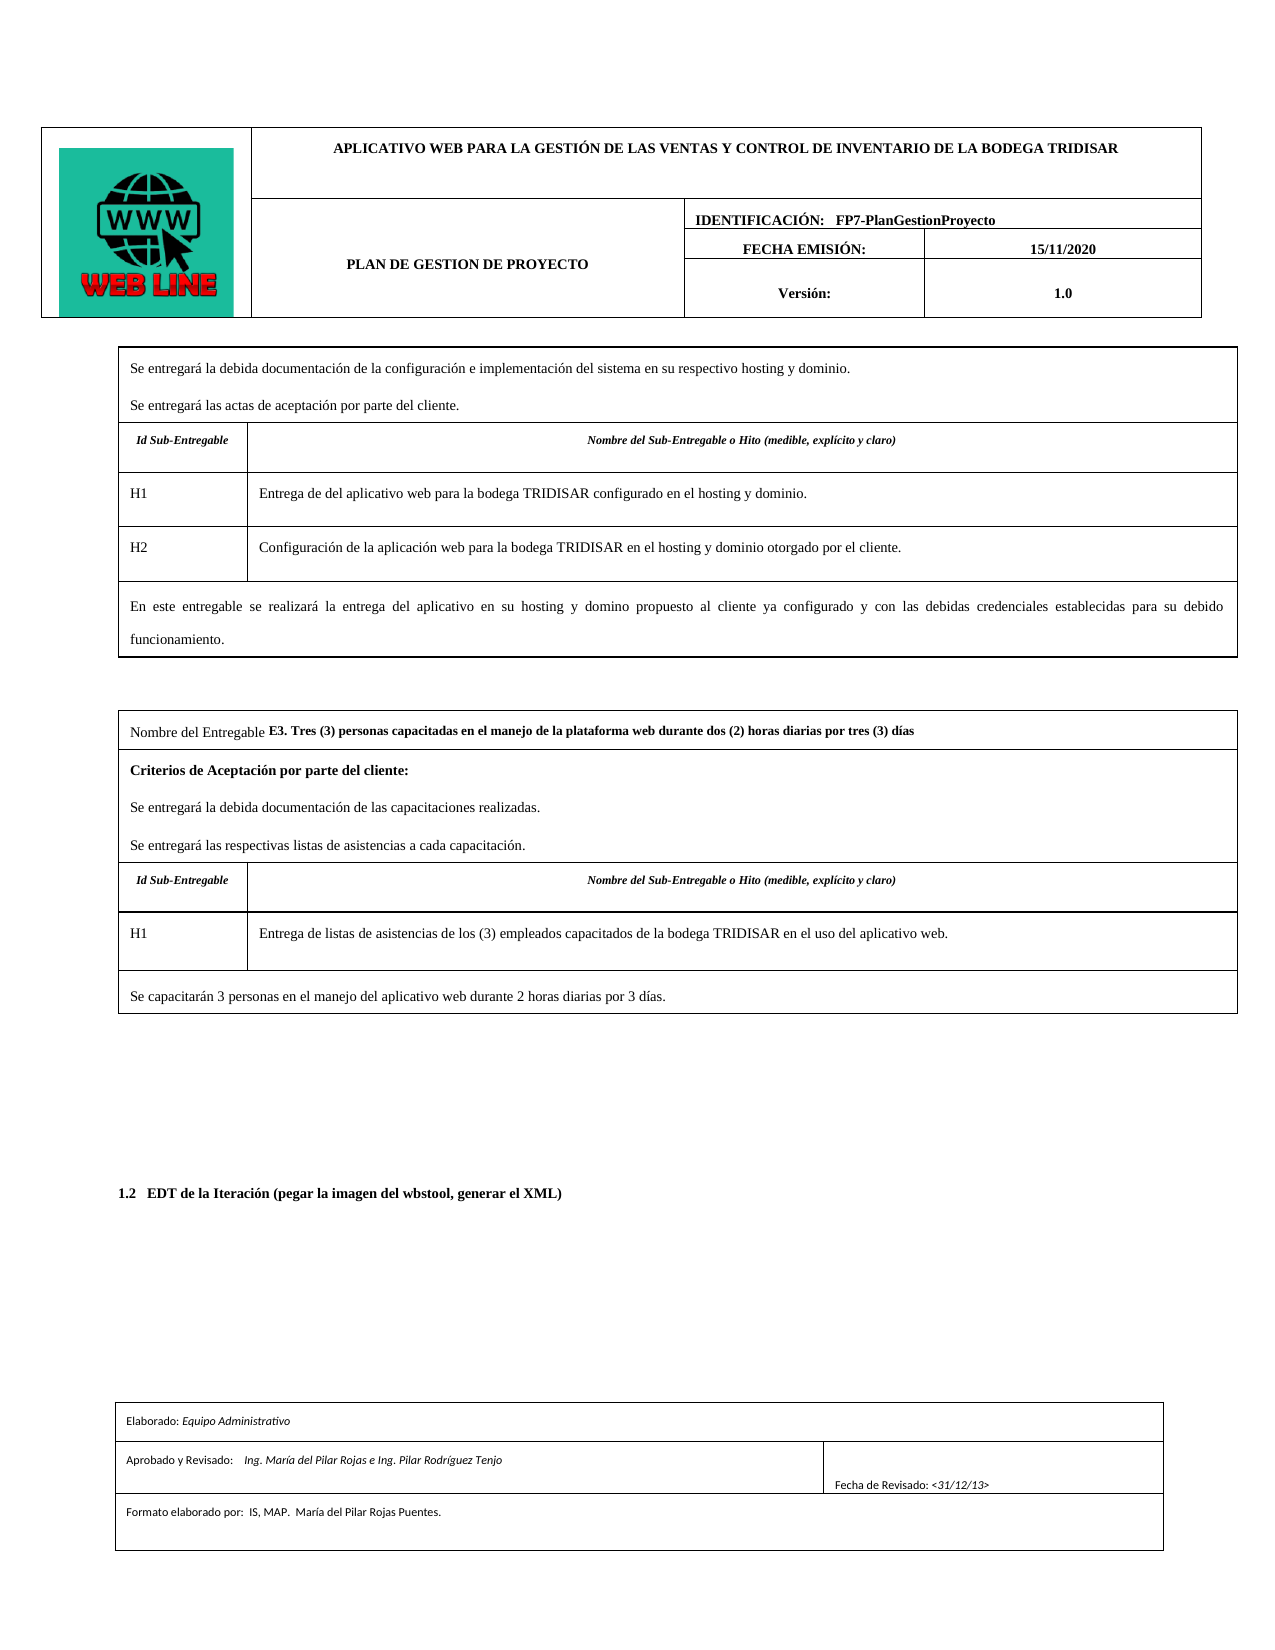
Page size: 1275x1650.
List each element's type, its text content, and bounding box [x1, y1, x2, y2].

table_cell Id Sub-Entregable [119, 863, 247, 911]
table_cell Id Sub-Entregable [119, 423, 247, 472]
table_cell Entrega de listas de asistencias de los (3) empleados capacitados de la bodega TRIDISAR en el uso del aplicativo web. [248, 913, 1237, 970]
table_cell En este entregable se realizará la entrega del aplicativo en su hosting y domino propuesto al cliente ya configurado y con las debidas credenciales establecidas para su debido funcionamiento. [119, 582, 1237, 656]
table_cell H2 [119, 527, 247, 581]
text 1.2 EDT de la Iteración (pegar la imagen del wbstool, generar el XML) [118, 1173, 1157, 1201]
table_cell Criterios de Aceptación por parte del cliente: Se entregará la debida documentación de las capacitaciones realizadas. Se entregará las respectivas listas de asistencias a cada capacitación. [119, 750, 1237, 862]
picture [59, 148, 234, 317]
table_cell Configuración de la aplicación web para la bodega TRIDISAR en el hosting y dominio otorgado por el cliente. [248, 527, 1237, 581]
table_header Nombre del Entregable E3. Tres (3) personas capacitadas en el manejo de la plataforma web durante dos (2) horas diarias por tres (3) días [119, 711, 1237, 749]
table_cell H1 [119, 473, 247, 526]
table_cell Nombre del Sub-Entregable o Hito (medible, explícito y claro) [248, 423, 1237, 472]
table_cell Entrega de del aplicativo web para la bodega TRIDISAR configurado en el hosting y dominio. [248, 473, 1237, 526]
table_cell H1 [119, 913, 247, 970]
table_cell Nombre del Sub-Entregable o Hito (medible, explícito y claro) [248, 863, 1237, 911]
table_cell Se capacitarán 3 personas en el manejo del aplicativo web durante 2 horas diarias por 3 días. [119, 971, 1237, 1013]
